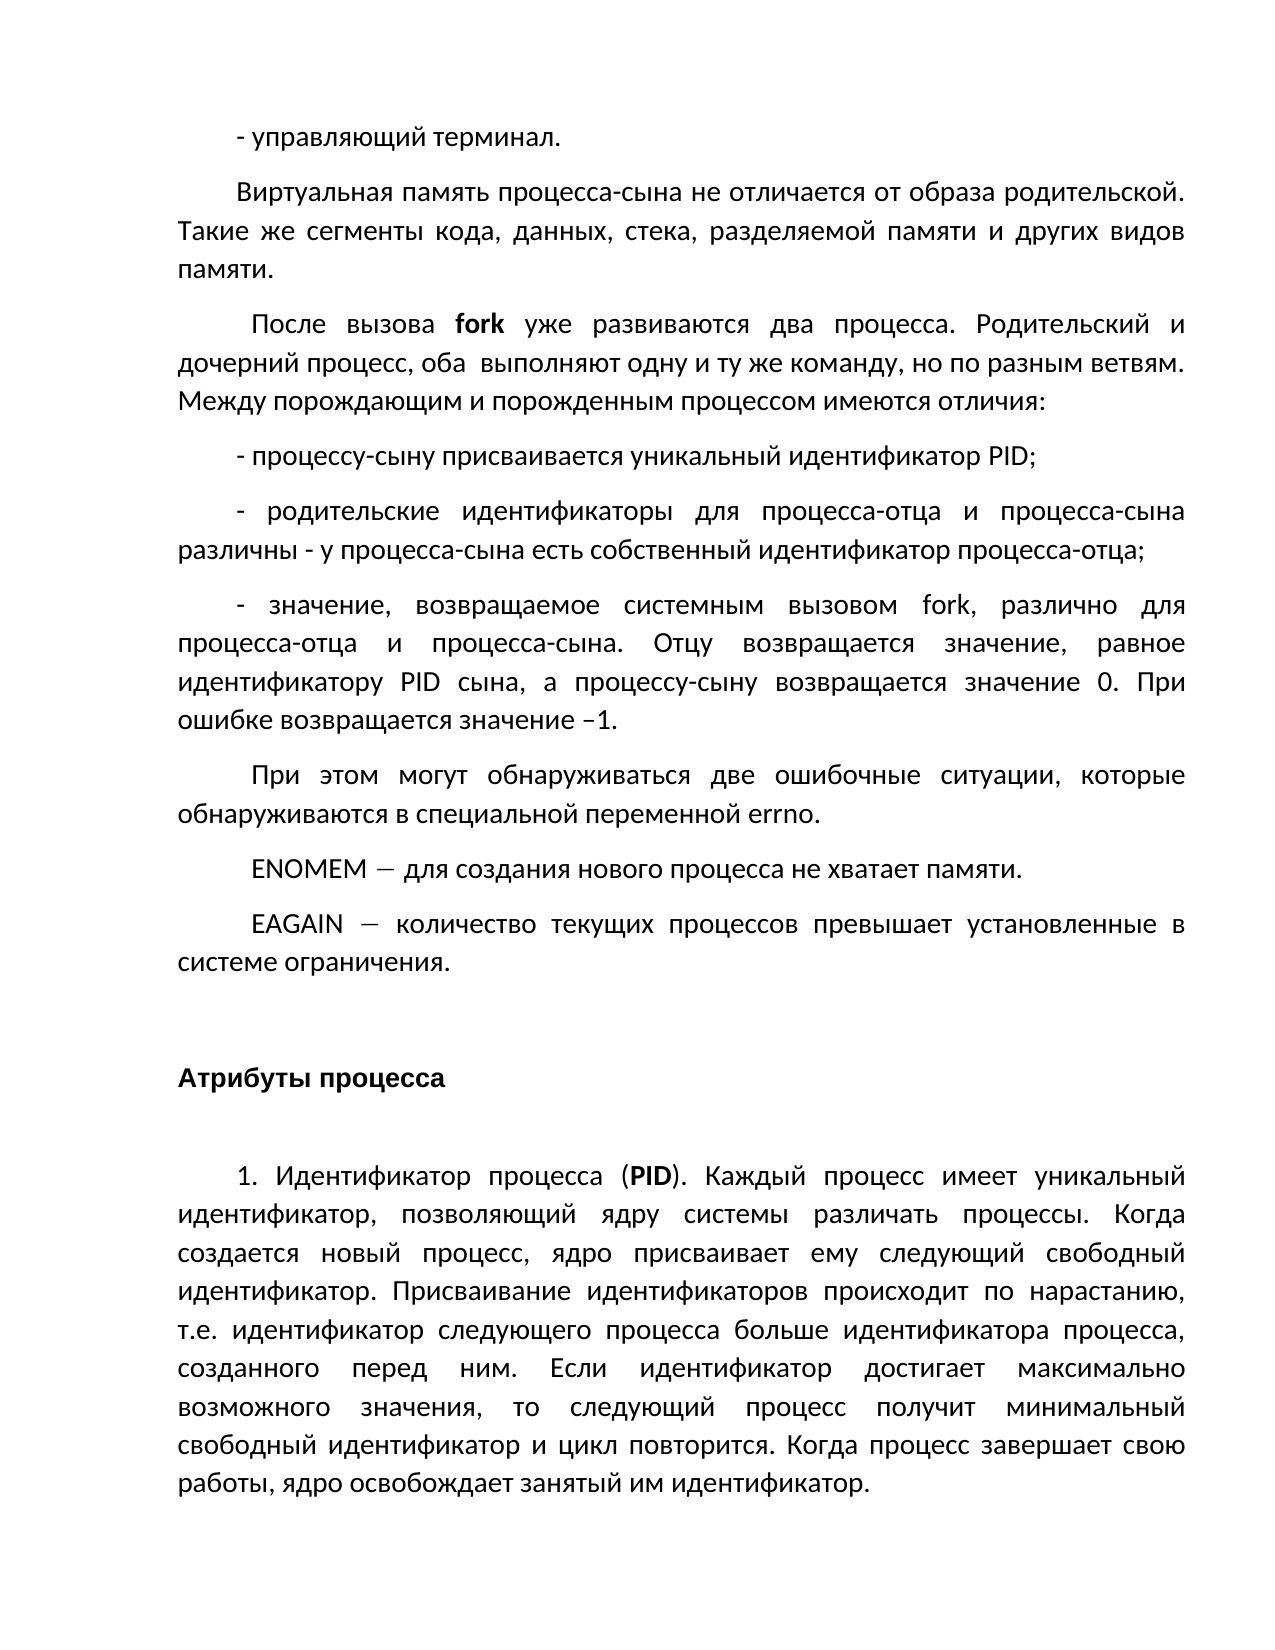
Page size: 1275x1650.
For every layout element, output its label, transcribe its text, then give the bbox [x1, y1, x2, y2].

text Атрибуты процесса [177, 1062, 1186, 1093]
text 1. Идентификатор процесса (PID). Каждый процесс имеет уникальный идентификатор, позволяющий ядру системы различать процессы. Когда создается новый процесс, ядро присваивает ему следующий свободный идентификатор. Присваивание идентификаторов происходит по нарастанию, т.е. идентификатор следующего процесса больше идентификатора процесса, созданного перед ним. Если идентификатор достигает максимально возможного значения, то следующий процесс получит минимальный свободный идентификатор и цикл повторится. Когда процесс завершает свою работы, ядро освобождает занятый им идентификатор. [177, 1157, 1186, 1500]
text ENOMEM для создания нового процесса не хватает памяти. [177, 850, 1186, 885]
text - процессу-сыну присваивается уникальный идентификатор PID; [177, 437, 1186, 473]
text При этом могут обнаруживаться две ошибочные ситуации, которые обнаруживаются в специальной переменной errno. [177, 756, 1186, 830]
text EAGAIN количество текущих процессов превышает установленные в системе ограничения. [177, 905, 1186, 979]
text - родительские идентификаторы для процесса-отца и процесса-сына различны - у процесса-сына есть собственный идентификатор процесса-отца; [177, 492, 1186, 566]
text Виртуальная память процесса-сына не отличается от образа родительской. Такие же сегменты кода, данных, стека, разделяемой памяти и других видов памяти. [177, 173, 1186, 286]
text - значение, возвращаемое системным вызовом fork, различно для процесса-отца и процесса-сына. Отцу возвращается значение, равное идентификатору PID сына, а процессу-сыну возвращается значение 0. При ошибке возвращается значение –1. [177, 586, 1186, 737]
text После вызова fork уже развиваются два процесса. Родительский и дочерний процесс, оба выполняют одну и ту же команду, но по разным ветвям. Между порождающим и порожденным процессом имеются отличия: [177, 305, 1186, 418]
text - управляющий терминал. [177, 118, 1186, 154]
